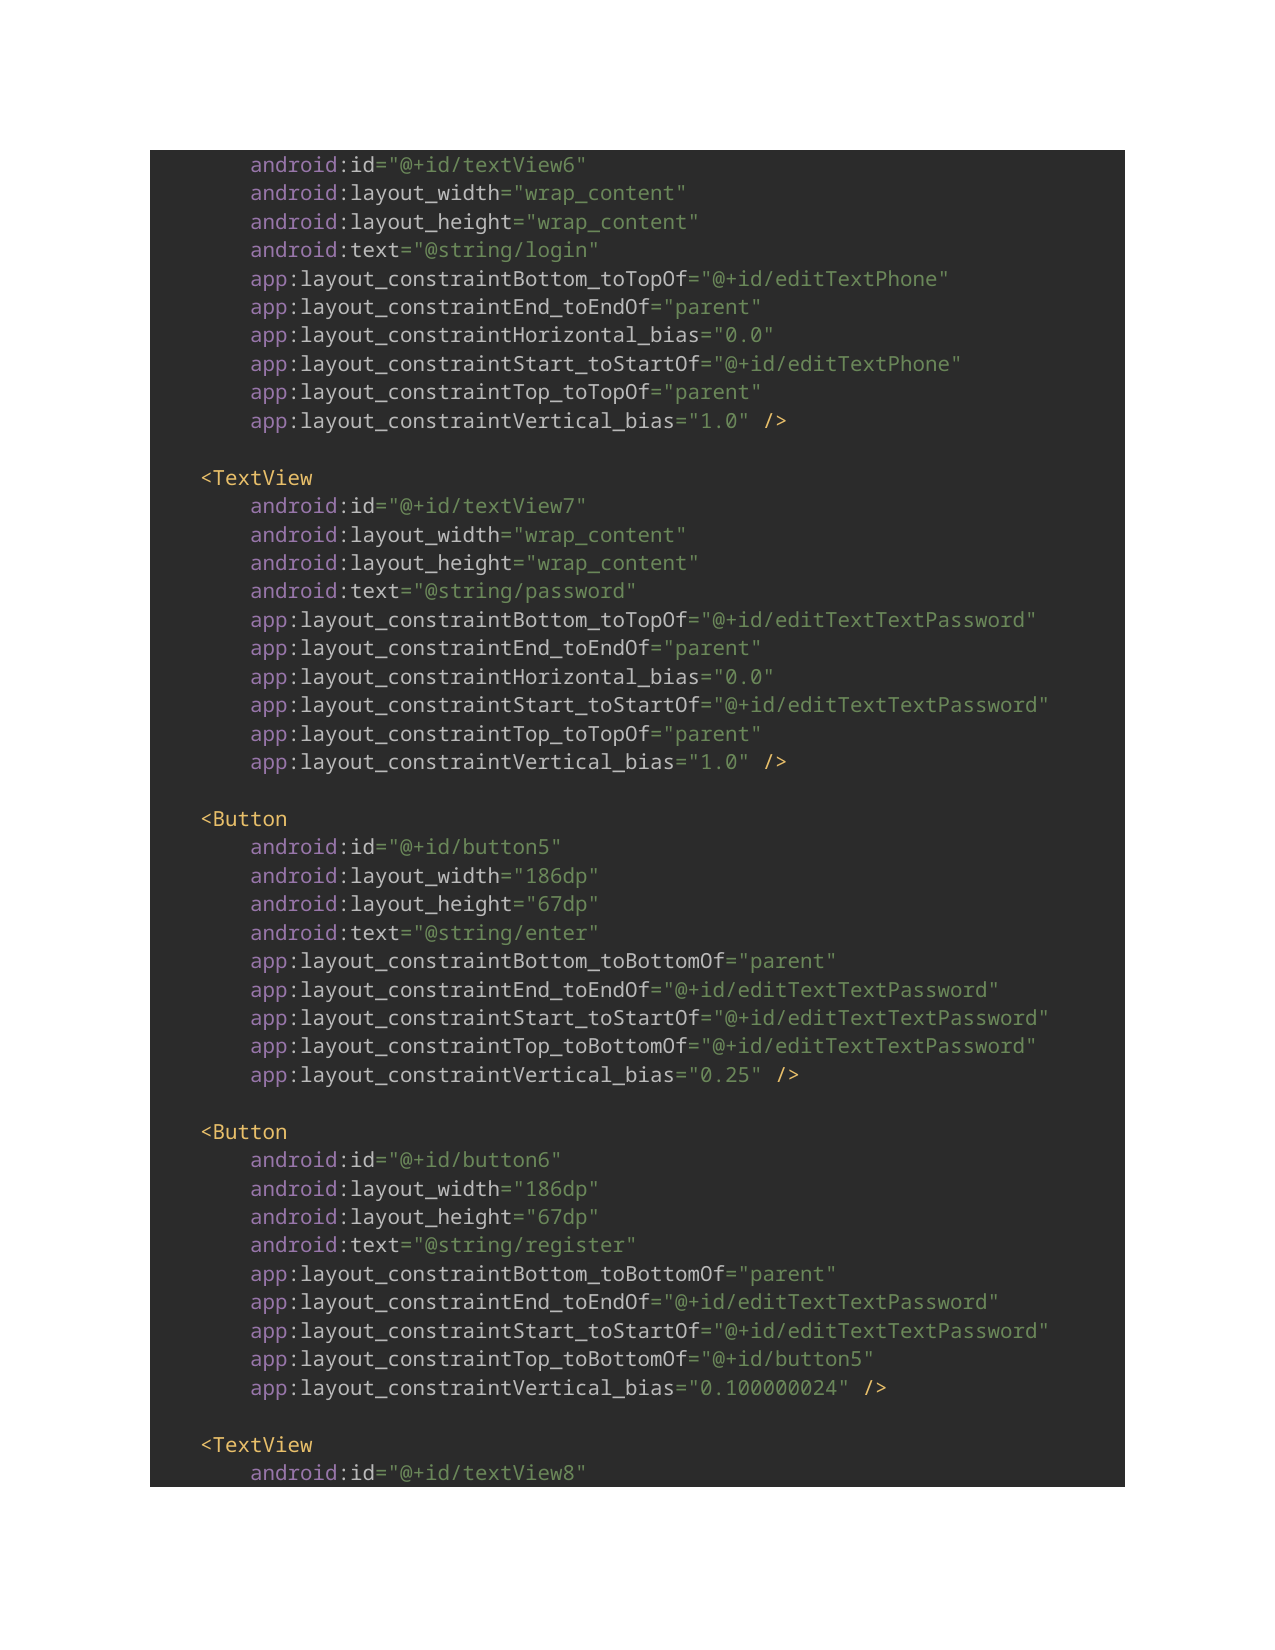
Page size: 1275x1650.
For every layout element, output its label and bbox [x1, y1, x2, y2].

text [150, 150, 1125, 1487]
